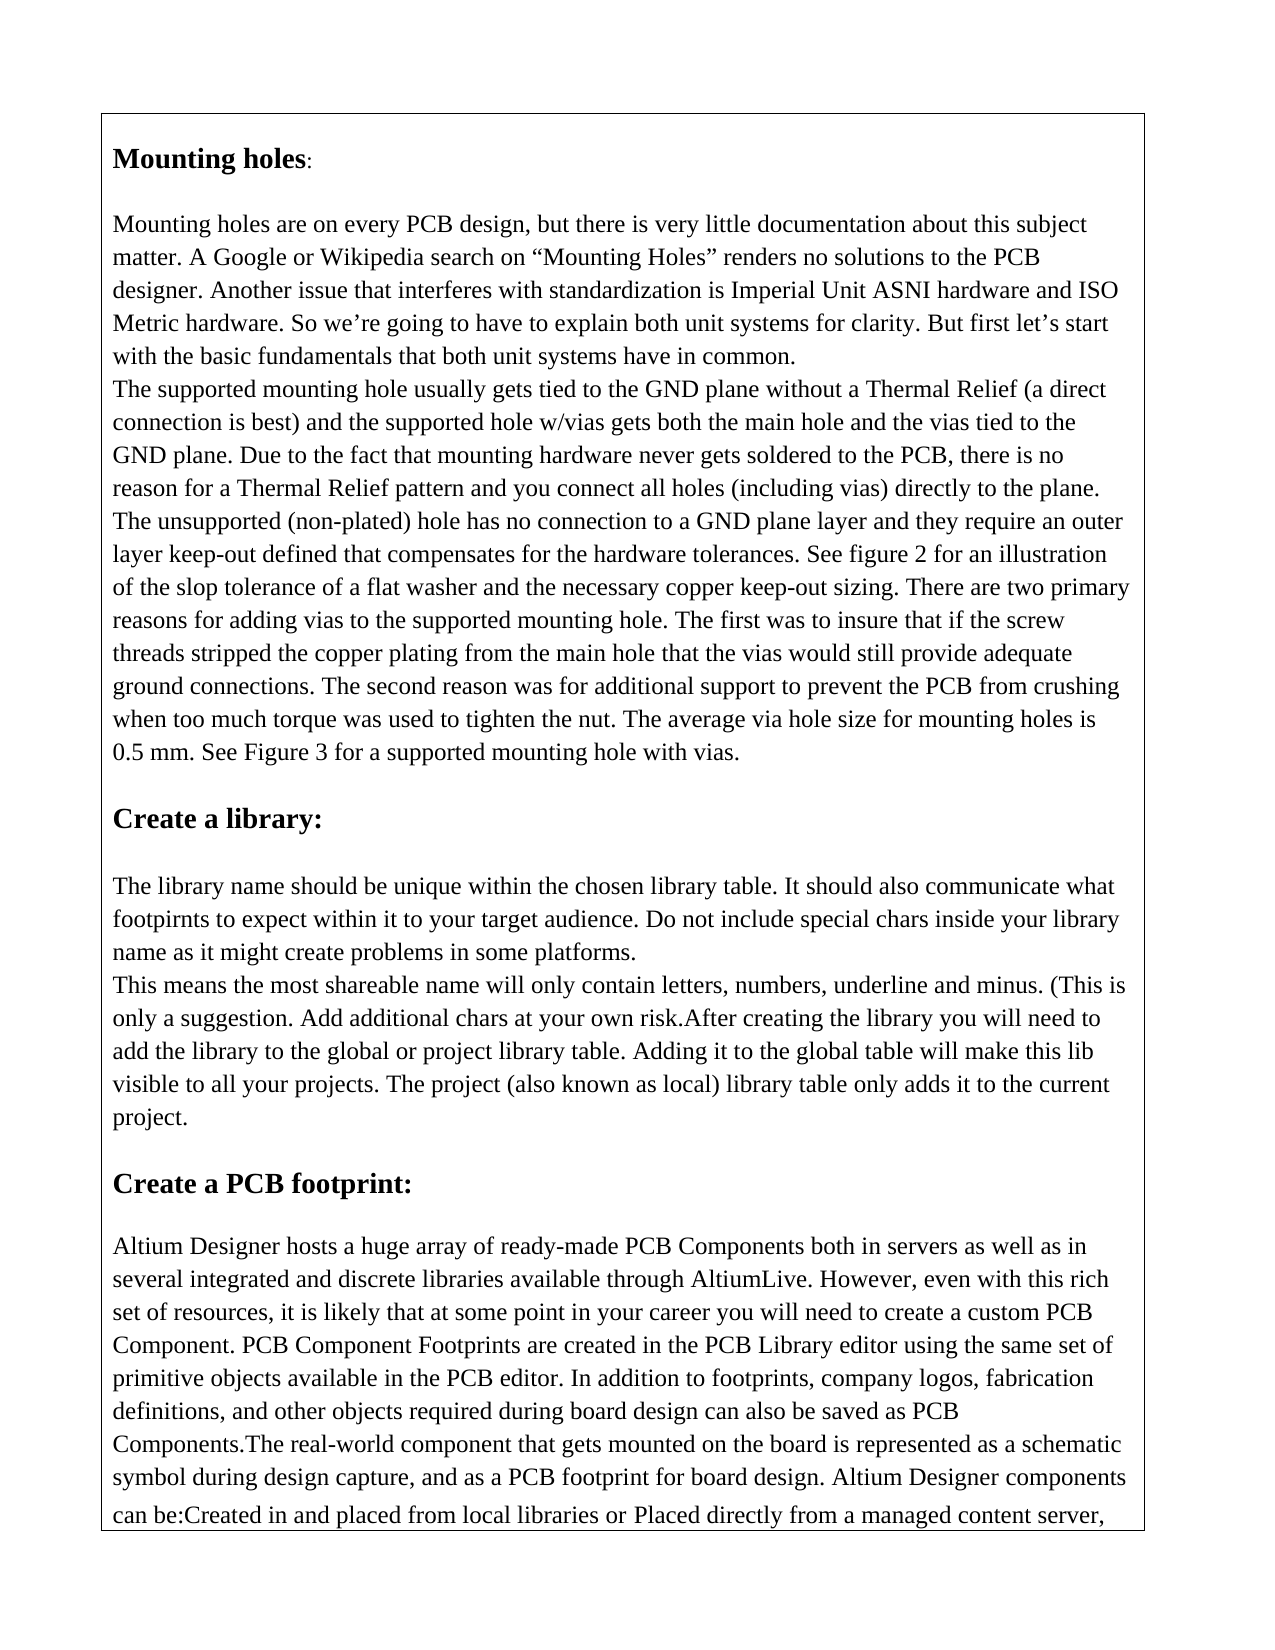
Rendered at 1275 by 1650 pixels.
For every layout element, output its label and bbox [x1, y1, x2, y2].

table_cell [102, 114, 1144, 1530]
